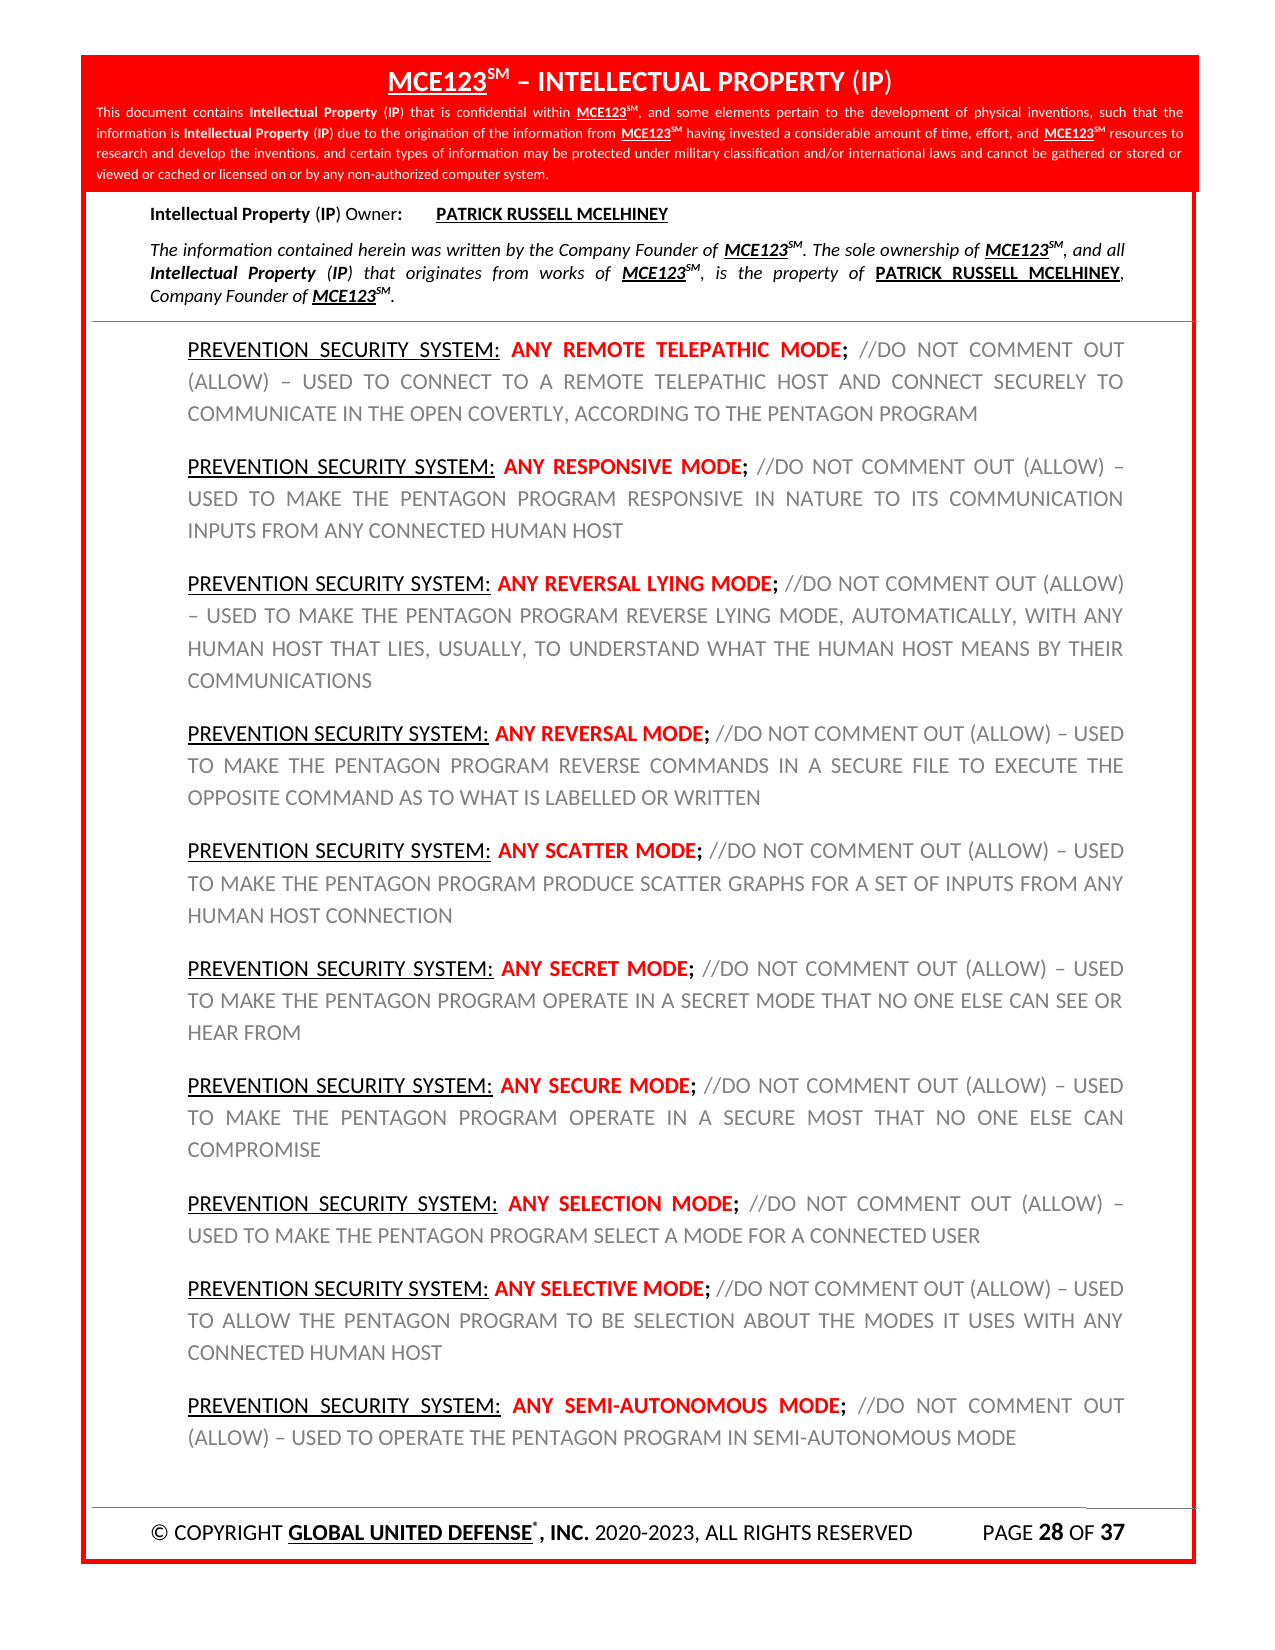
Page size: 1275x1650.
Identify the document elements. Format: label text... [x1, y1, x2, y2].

text PREVENTION SECURITY SYSTEM: ANY REMOTE TELEPATHIC MODE; //DO NOT COMMENT OUT (ALLOW) – USED TO CONNECT TO A REMOTE TELEPATHIC HOST AND CONNECT SECURELY TO COMMUNICATE IN THE OPEN COVERTLY, ACCORDING TO THE PENTAGON PROGRAM [187, 335, 1125, 427]
text PREVENTION SECURITY SYSTEM: ANY SEMI-AUTONOMOUS MODE; //DO NOT COMMENT OUT (ALLOW) – USED TO OPERATE THE PENTAGON PROGRAM IN SEMI-AUTONOMOUS MODE [187, 1391, 1125, 1451]
text PREVENTION SECURITY SYSTEM: ANY REVERSAL LYING MODE; //DO NOT COMMENT OUT (ALLOW) – USED TO MAKE THE PENTAGON PROGRAM REVERSE LYING MODE, AUTOMATICALLY, WITH ANY HUMAN HOST THAT LIES, USUALLY, TO UNDERSTAND WHAT THE HUMAN HOST MEANS BY THEIR COMMUNICATIONS [187, 569, 1125, 694]
text PREVENTION SECURITY SYSTEM: ANY SELECTION MODE; //DO NOT COMMENT OUT (ALLOW) – USED TO MAKE THE PENTAGON PROGRAM SELECT A MODE FOR A CONNECTED USER [187, 1189, 1125, 1249]
text PREVENTION SECURITY SYSTEM: ANY SELECTIVE MODE; //DO NOT COMMENT OUT (ALLOW) – USED TO ALLOW THE PENTAGON PROGRAM TO BE SELECTION ABOUT THE MODES IT USES WITH ANY CONNECTED HUMAN HOST [187, 1274, 1125, 1366]
text PREVENTION SECURITY SYSTEM: ANY SCATTER MODE; //DO NOT COMMENT OUT (ALLOW) – USED TO MAKE THE PENTAGON PROGRAM PRODUCE SCATTER GRAPHS FOR A SET OF INPUTS FROM ANY HUMAN HOST CONNECTION [187, 836, 1125, 929]
text PREVENTION SECURITY SYSTEM: ANY REVERSAL MODE; //DO NOT COMMENT OUT (ALLOW) – USED TO MAKE THE PENTAGON PROGRAM REVERSE COMMANDS IN A SECURE FILE TO EXECUTE THE OPPOSITE COMMAND AS TO WHAT IS LABELLED OR WRITTEN [187, 719, 1125, 811]
text PREVENTION SECURITY SYSTEM: ANY SECRET MODE; //DO NOT COMMENT OUT (ALLOW) – USED TO MAKE THE PENTAGON PROGRAM OPERATE IN A SECRET MODE THAT NO ONE ELSE CAN SEE OR HEAR FROM [187, 954, 1125, 1046]
text PREVENTION SECURITY SYSTEM: ANY SECURE MODE; //DO NOT COMMENT OUT (ALLOW) – USED TO MAKE THE PENTAGON PROGRAM OPERATE IN A SECURE MOST THAT NO ONE ELSE CAN COMPROMISE [187, 1071, 1125, 1164]
text PREVENTION SECURITY SYSTEM: ANY RESPONSIVE MODE; //DO NOT COMMENT OUT (ALLOW) – USED TO MAKE THE PENTAGON PROGRAM RESPONSIVE IN NATURE TO ITS COMMUNICATION INPUTS FROM ANY CONNECTED HUMAN HOST [187, 452, 1125, 544]
